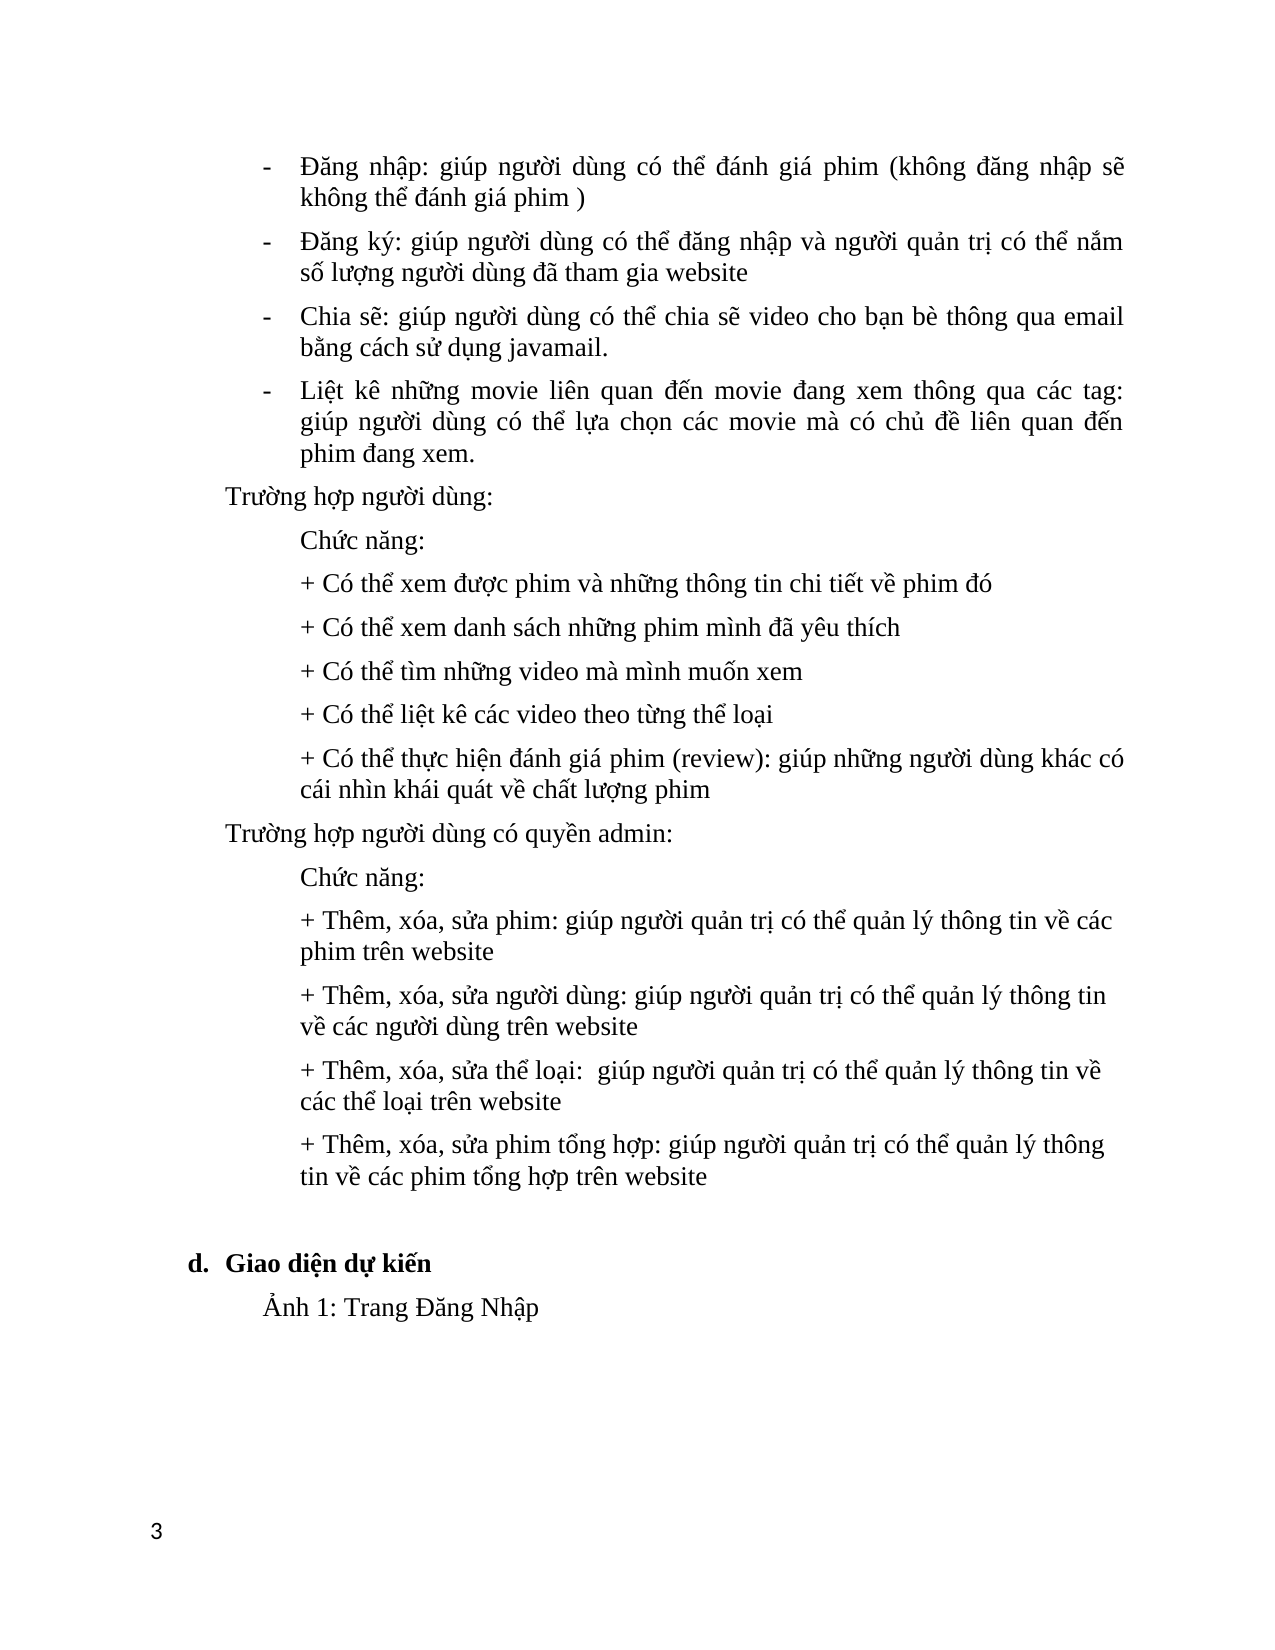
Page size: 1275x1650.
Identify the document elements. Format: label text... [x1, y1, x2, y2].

text + Có thể tìm những video mà mình muốn xem [300, 655, 1125, 686]
text + Có thể liệt kê các video theo từng thể loại [300, 698, 1125, 730]
subtitle Giao diện dự kiến [187, 1247, 1125, 1278]
list Đăng nhập: giúp người dùng có thể đánh giá phim (không đăng nhập sẽ không thể đánh giá phim ) [262, 150, 1125, 212]
text Chức năng: [225, 861, 1125, 892]
text + Thêm, xóa, sửa thể loại: giúp người quản trị có thể quản lý thông tin về các thể loại trên website [300, 1054, 1125, 1116]
text + Thêm, xóa, sửa phim tổng hợp: giúp người quản trị có thể quản lý thông tin về các phim tổng hợp trên website [300, 1129, 1125, 1191]
text + Có thể xem danh sách những phim mình đã yêu thích [300, 611, 1125, 642]
text Trường hợp người dùng có quyền admin: [150, 817, 1125, 848]
list Chia sẽ: giúp người dùng có thể chia sẽ video cho bạn bè thông qua email bằng cách sử dụng javamail. [262, 299, 1125, 362]
text Trường hợp người dùng: [150, 480, 1125, 511]
text + Có thể thực hiện đánh giá phim (review): giúp những người dùng khác có cái nhìn khái quát về chất lượng phim [300, 742, 1125, 804]
text + Thêm, xóa, sửa người dùng: giúp người quản trị có thể quản lý thông tin về các người dùng trên website [300, 979, 1125, 1041]
text + Thêm, xóa, sửa phim: giúp người quản trị có thể quản lý thông tin về các phim trên website [300, 904, 1125, 967]
list Đăng ký: giúp người dùng có thể đăng nhập và người quản trị có thể nắm số lượng người dùng đã tham gia website [262, 225, 1125, 287]
text Chức năng: [300, 524, 1125, 555]
text Ảnh 1: Trang Đăng Nhập [187, 1291, 1125, 1322]
text + Có thể xem được phim và những thông tin chi tiết về phim đó [300, 568, 1125, 599]
list Liệt kê những movie liên quan đến movie đang xem thông qua các tag: giúp người dùng có thể lựa chọn các movie mà có chủ đề liên quan đến phim đang xem. [262, 374, 1125, 468]
